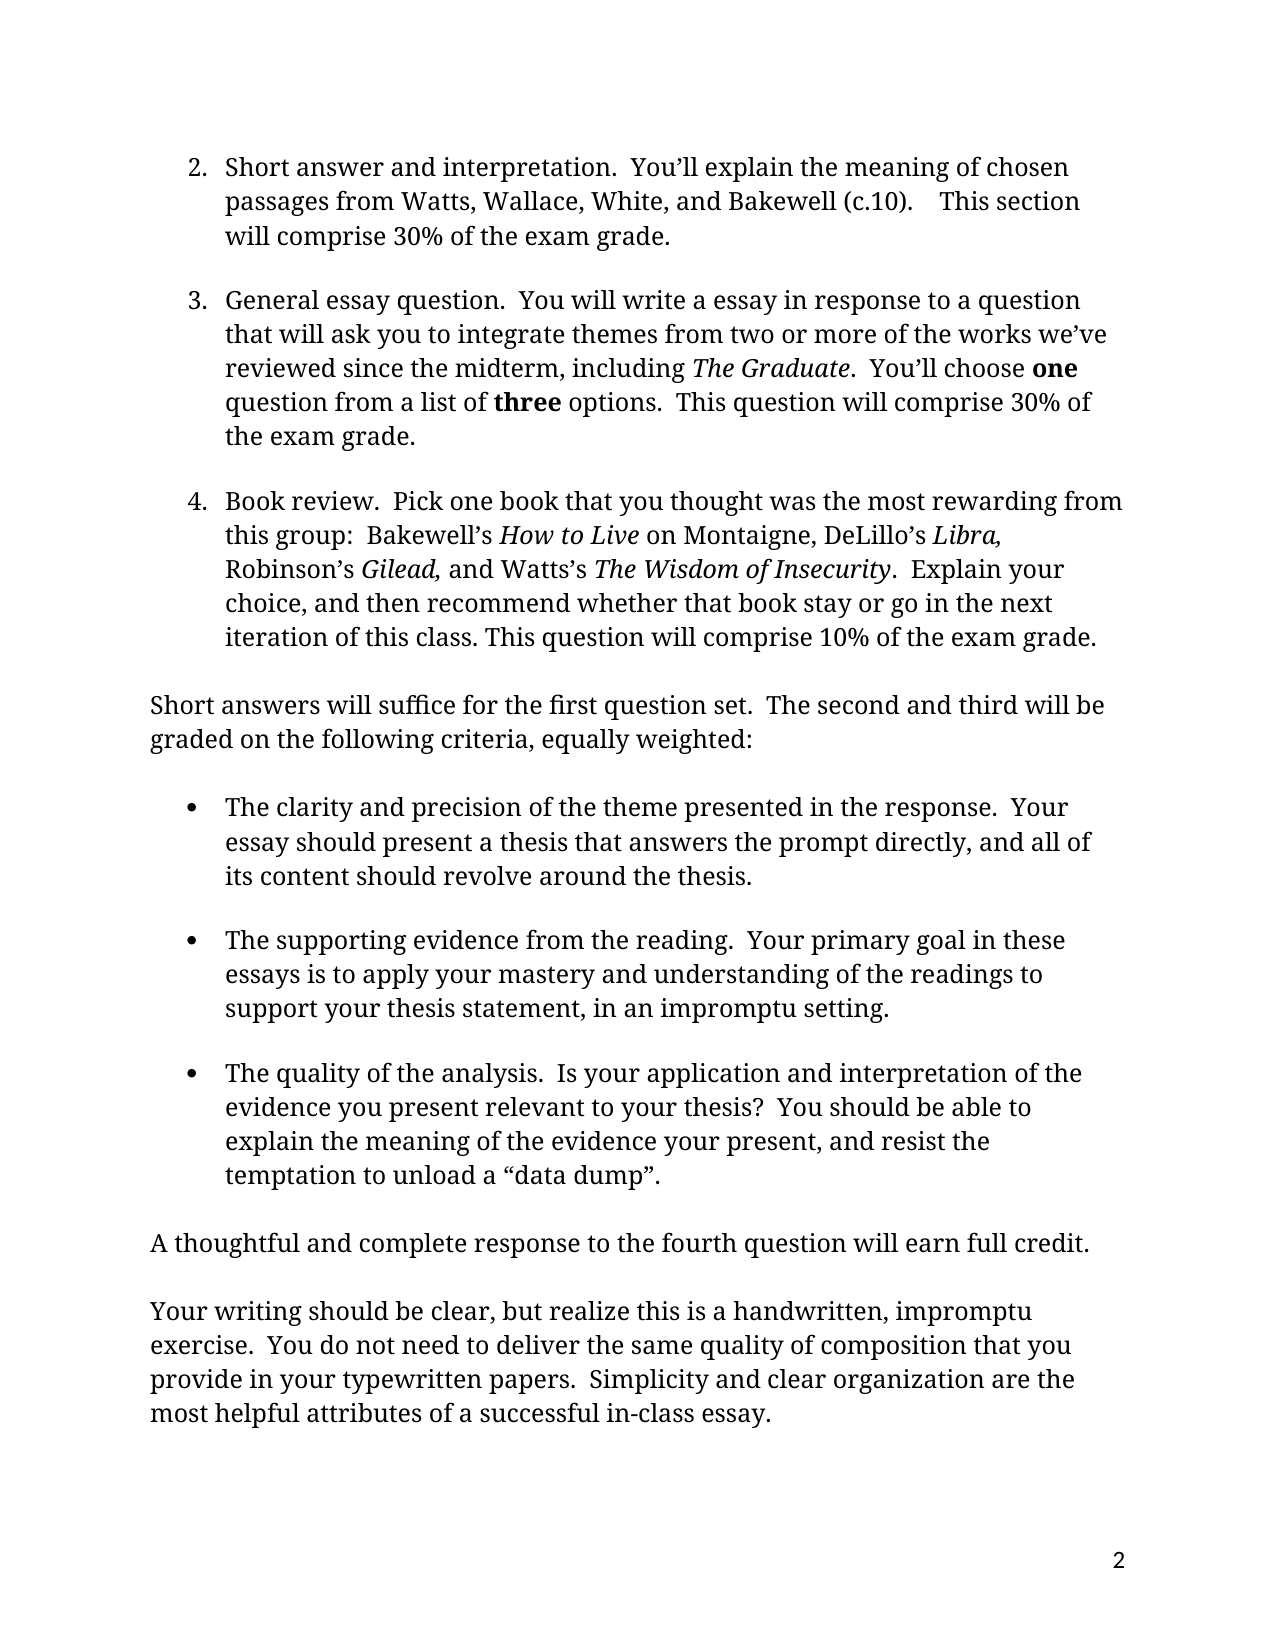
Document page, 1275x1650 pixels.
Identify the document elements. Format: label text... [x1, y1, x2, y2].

text Your writing should be clear, but realize this is a handwritten, impromptu exercise. You do not need to deliver the same quality of composition that you provide in your typewritten papers. Simplicity and clear organization are the most helpful attributes of a successful in-class essay. [150, 1294, 1125, 1430]
text Short answers will suffice for the first question set. The second and third will be graded on the following criteria, equally weighted: [150, 688, 1125, 756]
list The quality of the analysis. Is your application and interpretation of the evidence you present relevant to your thesis? You should be able to explain the meaning of the evidence your present, and resist the temptation to unload a “data dump”. [187, 1056, 1125, 1192]
list The supporting evidence from the reading. Your primary goal in these essays is to apply your mastery and understanding of the readings to support your thesis statement, in an impromptu setting. [187, 923, 1125, 1056]
list Short answer and interpretation. You’ll explain the meaning of chosen passages from Watts, Wallace, White, and Bakewell (c.10). This section will comprise 30% of the exam grade. [187, 150, 1125, 283]
list The clarity and precision of the theme presented in the response. Your essay should present a thesis that answers the prompt directly, and all of its content should revolve around the thesis. [187, 790, 1125, 923]
text A thoughtful and complete response to the fourth question will earn full credit. [150, 1226, 1125, 1260]
list General essay question. You will write a essay in response to a question that will ask you to integrate themes from two or more of the works we’ve reviewed since the midterm, including The Graduate. You’ll choose one question from a list of three options. This question will comprise 30% of the exam grade. [187, 283, 1125, 483]
list Book review. Pick one book that you thought was the most rewarding from this group: Bakewell’s How to Live on Montaigne, DeLillo’s Libra, Robinson’s Gilead, and Watts’s The Wisdom of Insecurity. Explain your choice, and then recommend whether that book stay or go in the next iteration of this class. This question will comprise 10% of the exam grade. [187, 483, 1125, 654]
